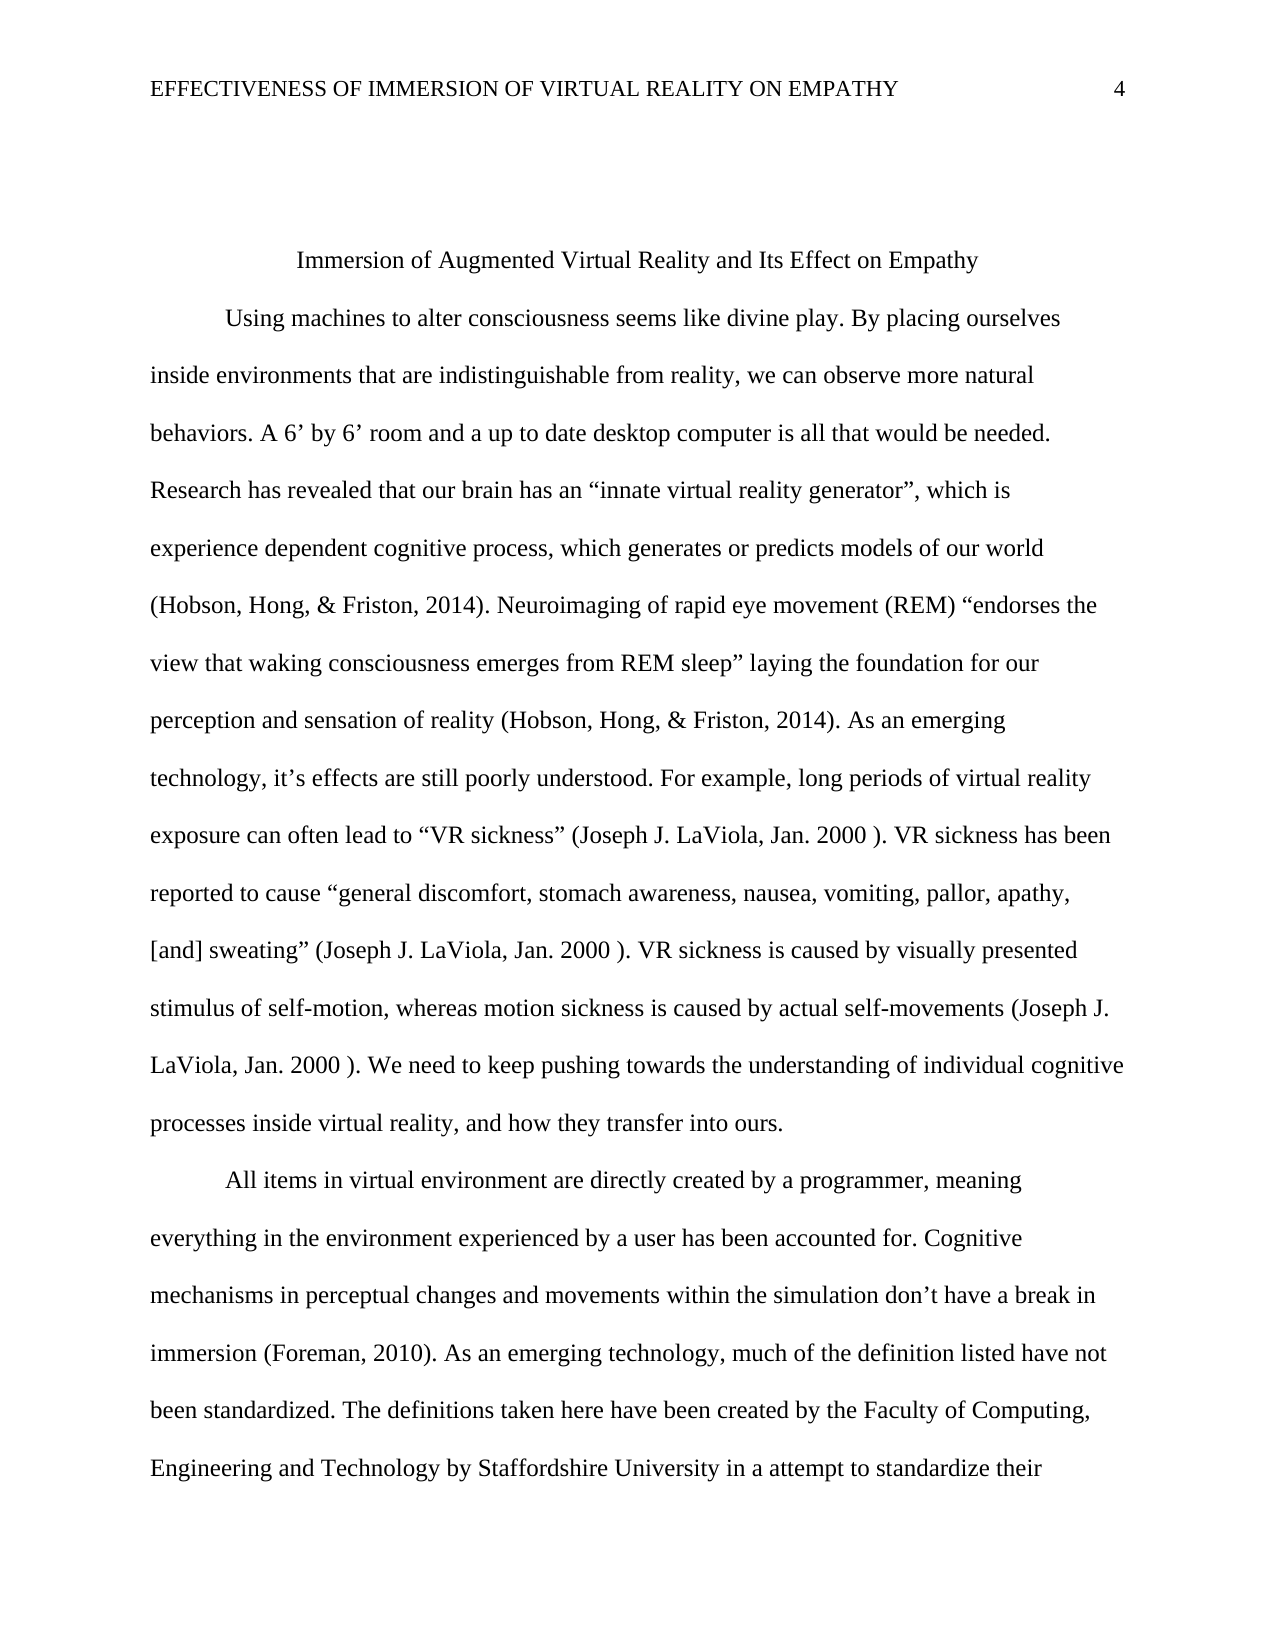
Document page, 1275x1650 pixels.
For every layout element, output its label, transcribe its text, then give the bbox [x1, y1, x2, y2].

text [150, 1165, 1125, 1482]
text Immersion of Augmented Virtual Reality and Its Effect on Empathy [150, 245, 1125, 274]
text Using machines to alter consciousness seems like divine play. By placing ourselves inside environments that are indistinguishable from reality, we can observe more natural behaviors. A 6’ by 6’ room and a up to date desktop computer is all that would be needed. Research has revealed that our brain has an “innate virtual reality generator”, which is experience dependent cognitive process, which generates or predicts models of our world. Neuroimaging of rapid eye movement (REM) “endorses the view that waking consciousness emerges from REM sleep” laying the foundation for our perception and sensation of reality. As an emerging technology, it’s effects are still poorly understood. For example, long periods of virtual reality exposure can often lead to “VR sickness” . VR sickness has been reported to cause “general discomfort, stomach awareness, nausea, vomiting, pallor, apathy, [and] sweating”. VR sickness is caused by visually presented stimulus of self-motion, whereas motion sickness is caused by actual self-movements. We need to keep pushing towards the understanding of individual cognitive processes inside virtual reality, and how they transfer into ours. [150, 303, 1125, 1137]
